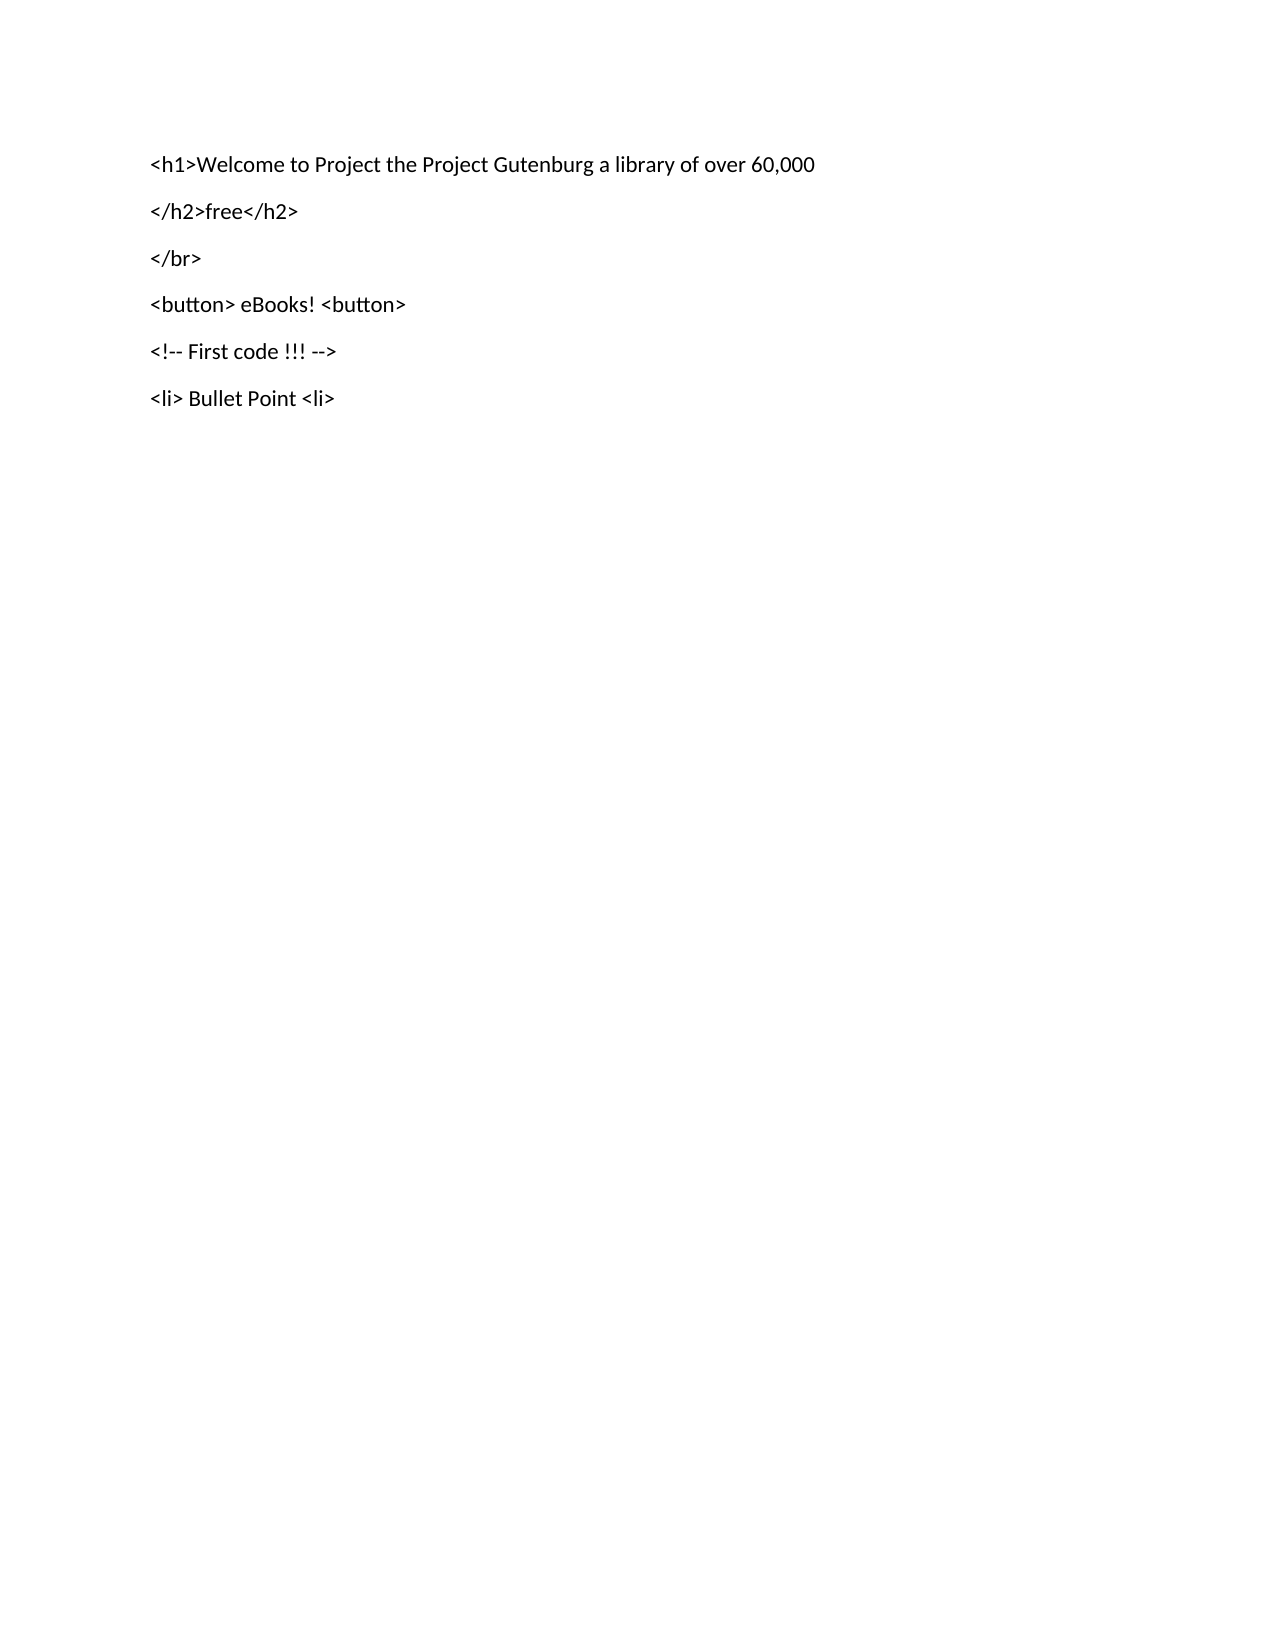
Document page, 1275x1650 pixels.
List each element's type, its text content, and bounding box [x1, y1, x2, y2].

text <!-- First code !!! --> [150, 337, 1125, 366]
text </br> [150, 244, 1125, 272]
text <button> eBooks! <button> [150, 291, 1125, 319]
text </h2>free</h2> [150, 197, 1125, 225]
text <h1>Welcome to Project the Project Gutenburg a library of over 60,000 [150, 150, 1125, 178]
text <li> Bullet Point <li> [150, 384, 1125, 412]
